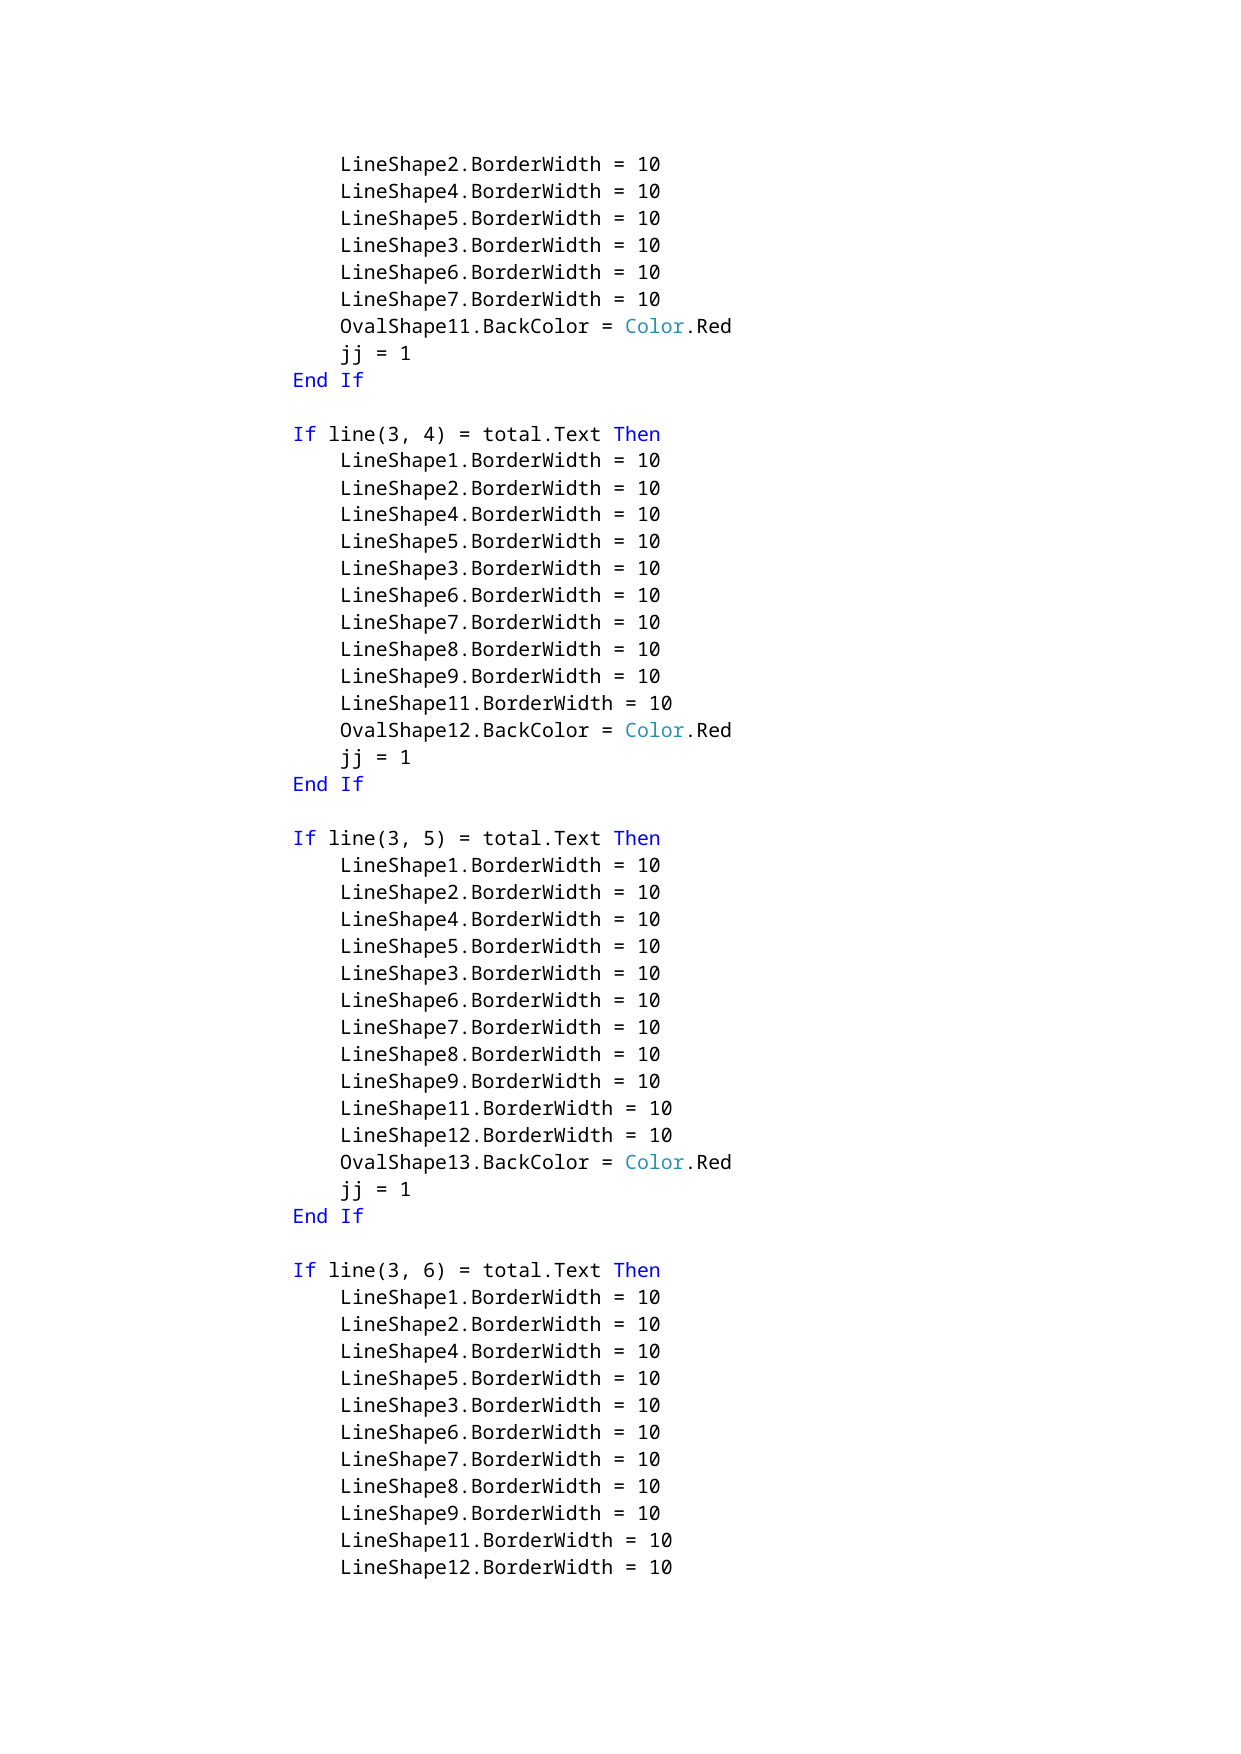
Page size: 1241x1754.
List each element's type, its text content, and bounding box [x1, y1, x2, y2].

text LineShape11.BorderWidth = 10 [150, 689, 1090, 717]
text LineShape4.BorderWidth = 10 [150, 1337, 1090, 1364]
text jj = 1 [150, 1175, 1090, 1202]
text OvalShape12.BackColor = Color.Red [150, 717, 1090, 743]
text LineShape2.BorderWidth = 10 [150, 878, 1090, 905]
text LineShape2.BorderWidth = 10 [150, 150, 1090, 177]
text LineShape4.BorderWidth = 10 [150, 501, 1090, 528]
text LineShape9.BorderWidth = 10 [150, 663, 1090, 689]
text LineShape7.BorderWidth = 10 [150, 1013, 1090, 1040]
text LineShape5.BorderWidth = 10 [150, 528, 1090, 555]
text LineShape2.BorderWidth = 10 [150, 1310, 1090, 1337]
text jj = 1 [150, 339, 1090, 366]
text End If [150, 366, 1090, 393]
text LineShape9.BorderWidth = 10 [150, 1499, 1090, 1526]
text OvalShape11.BackColor = Color.Red [150, 312, 1090, 339]
text LineShape7.BorderWidth = 10 [150, 609, 1090, 636]
text LineShape11.BorderWidth = 10 [150, 1094, 1090, 1121]
text LineShape2.BorderWidth = 10 [150, 474, 1090, 501]
text LineShape1.BorderWidth = 10 [150, 1283, 1090, 1310]
text LineShape5.BorderWidth = 10 [150, 932, 1090, 959]
text LineShape3.BorderWidth = 10 [150, 231, 1090, 258]
text LineShape8.BorderWidth = 10 [150, 1040, 1090, 1067]
text LineShape9.BorderWidth = 10 [150, 1067, 1090, 1094]
text LineShape8.BorderWidth = 10 [150, 636, 1090, 663]
text LineShape5.BorderWidth = 10 [150, 1364, 1090, 1391]
text If line(3, 6) = total.Text Then [150, 1256, 1090, 1283]
text LineShape4.BorderWidth = 10 [150, 905, 1090, 932]
text End If [150, 771, 1090, 797]
text LineShape7.BorderWidth = 10 [150, 285, 1090, 312]
text LineShape6.BorderWidth = 10 [150, 986, 1090, 1013]
text LineShape6.BorderWidth = 10 [150, 1418, 1090, 1445]
text LineShape11.BorderWidth = 10 [150, 1526, 1090, 1553]
text LineShape8.BorderWidth = 10 [150, 1472, 1090, 1499]
text LineShape3.BorderWidth = 10 [150, 555, 1090, 582]
text End If [150, 1202, 1090, 1229]
text If line(3, 5) = total.Text Then [150, 824, 1090, 851]
text LineShape1.BorderWidth = 10 [150, 851, 1090, 878]
text LineShape3.BorderWidth = 10 [150, 959, 1090, 986]
text If line(3, 4) = total.Text Then [150, 420, 1090, 447]
text LineShape12.BorderWidth = 10 [150, 1121, 1090, 1148]
text LineShape7.BorderWidth = 10 [150, 1445, 1090, 1472]
text LineShape3.BorderWidth = 10 [150, 1391, 1090, 1418]
text LineShape1.BorderWidth = 10 [150, 447, 1090, 474]
text LineShape4.BorderWidth = 10 [150, 177, 1090, 204]
text LineShape12.BorderWidth = 10 [150, 1553, 1090, 1580]
text jj = 1 [150, 743, 1090, 771]
text LineShape6.BorderWidth = 10 [150, 582, 1090, 609]
text LineShape5.BorderWidth = 10 [150, 204, 1090, 231]
text OvalShape13.BackColor = Color.Red [150, 1148, 1090, 1175]
text LineShape6.BorderWidth = 10 [150, 258, 1090, 285]
